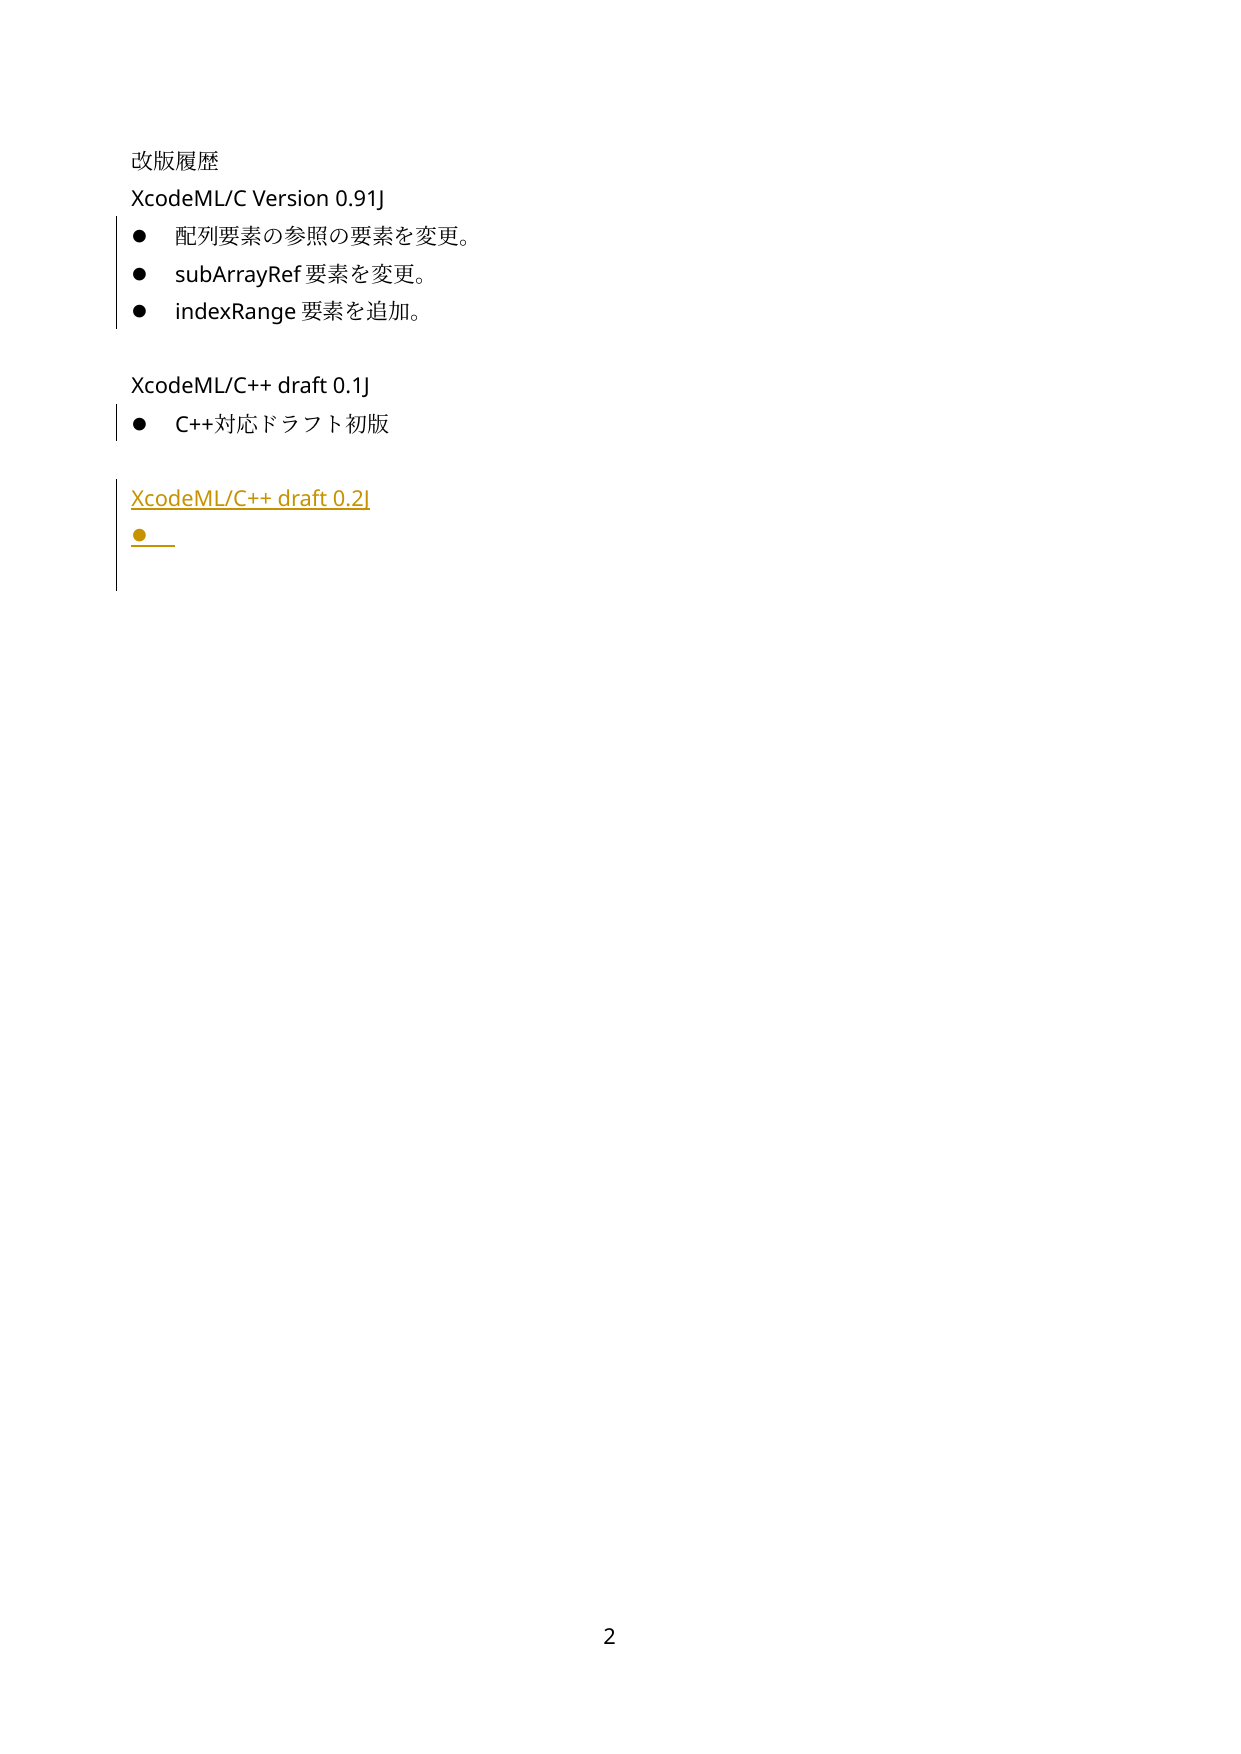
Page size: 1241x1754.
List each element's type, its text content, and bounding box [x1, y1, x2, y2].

list C++対応ドラフト初版 [131, 404, 1087, 441]
text XcodeML/C Version 0.91J [131, 179, 1087, 216]
text XcodeML/C++ draft 0.1J [131, 366, 1087, 404]
text 改版履歴 [131, 141, 1087, 179]
list 配列要素の参照の要素を変更。 [131, 216, 1087, 254]
list subArrayRef要素を変更。 [131, 254, 1087, 291]
list indexRange要素を追加。 [131, 291, 1087, 329]
